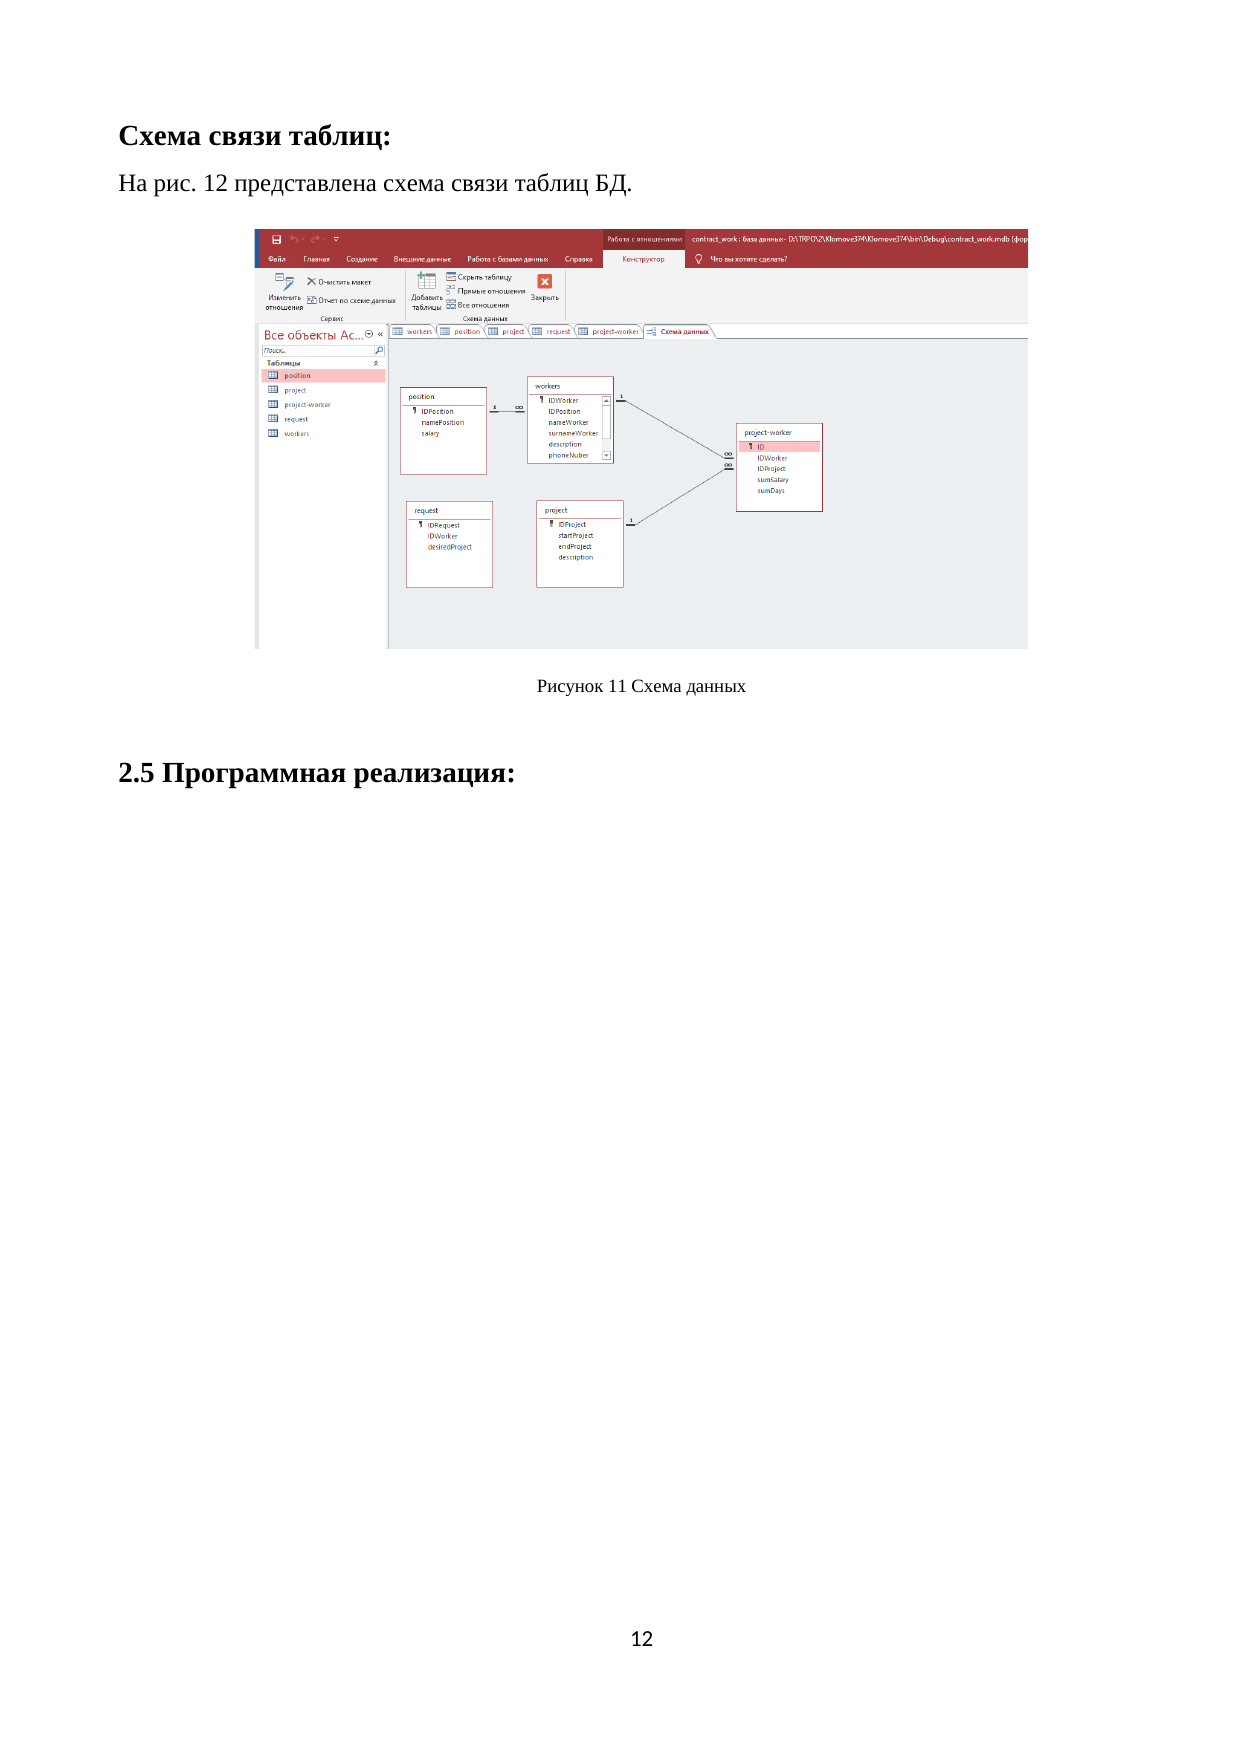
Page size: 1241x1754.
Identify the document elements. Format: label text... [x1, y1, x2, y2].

text Схема связи таблиц: [118, 118, 1164, 152]
text На рис. 12 представлена схема связи таблиц БД. [118, 168, 1164, 197]
picture [254, 229, 1029, 649]
text 2.5 Программная реализация: [118, 755, 1164, 789]
